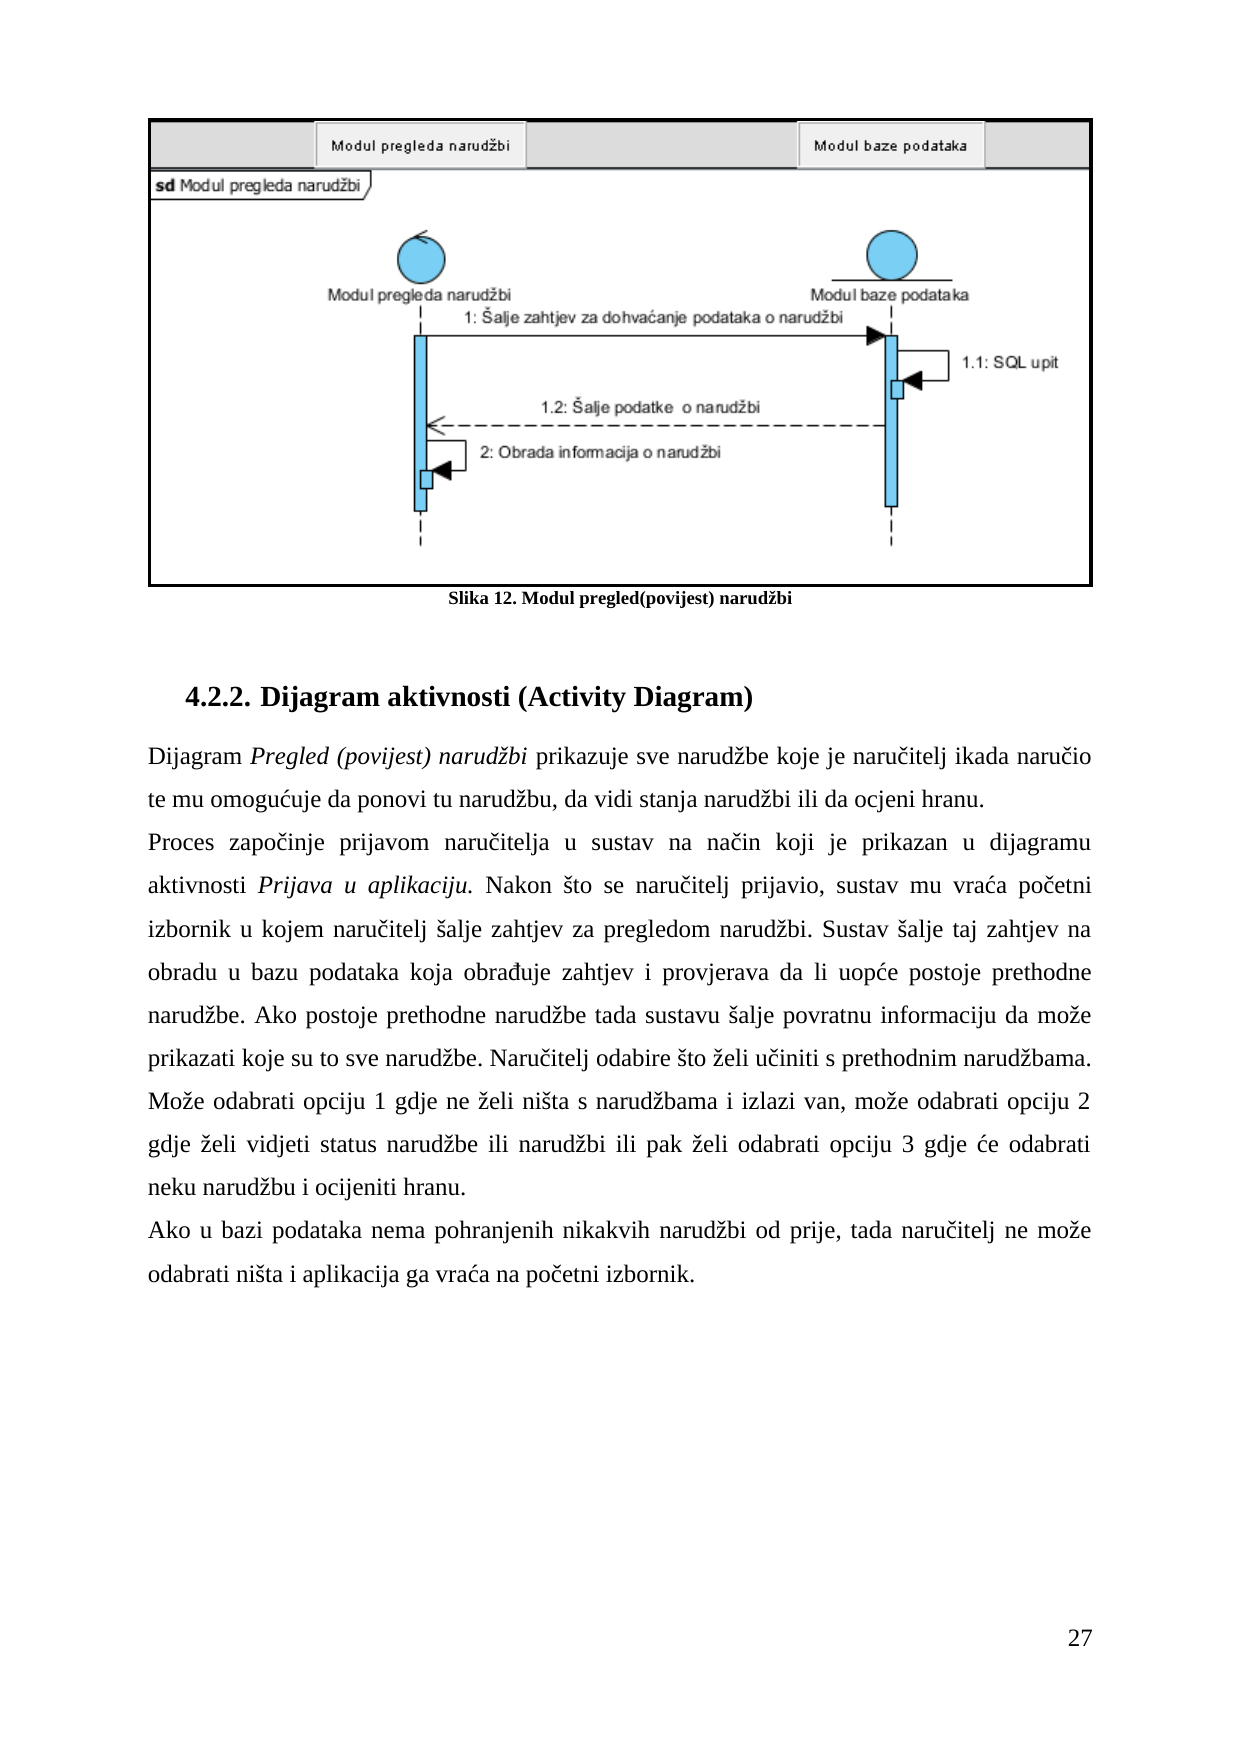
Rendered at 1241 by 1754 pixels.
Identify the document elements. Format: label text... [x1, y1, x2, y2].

text Ako u bazi podataka nema pohranjenih nikakvih narudžbi od prije, tada naručitelj ne može odabrati ništa i aplikacija ga vraća na početni izbornik. [148, 1216, 1092, 1287]
subtitle Dijagram aktivnosti (Activity Diagram) [185, 679, 1092, 712]
text Slika 12. Modul pregled(povijest) narudžbi [148, 587, 1092, 608]
picture [151, 121, 1089, 584]
text Proces započinje prijavom naručitelja u sustav na način koji je prikazan u dijagramu aktivnosti Prijava u aplikaciju. Nakon što se naručitelj prijavio, sustav mu vraća početni izbornik u kojem naručitelj šalje zahtjev za pregledom narudžbi. Sustav šalje taj zahtjev na obradu u bazu podataka koja obrađuje zahtjev i provjerava da li uopće postoje prethodne narudžbe. Ako postoje prethodne narudžbe tada sustavu šalje povratnu informaciju da može prikazati koje su to sve narudžbe. Naručitelj odabire što želi učiniti s prethodnim narudžbama. Može odabrati opciju 1 gdje ne želi ništa s narudžbama i izlazi van, može odabrati opciju 2 gdje želi vidjeti status narudžbe ili narudžbi ili pak želi odabrati opciju 3 gdje će odabrati neku narudžbu i ocijeniti hranu. [148, 827, 1092, 1201]
text Dijagram Pregled (povijest) narudžbi prikazuje sve narudžbe koje je naručitelj ikada naručio te mu omogućuje da ponovi tu narudžbu, da vidi stanja narudžbi ili da ocjeni hranu. [148, 741, 1092, 813]
